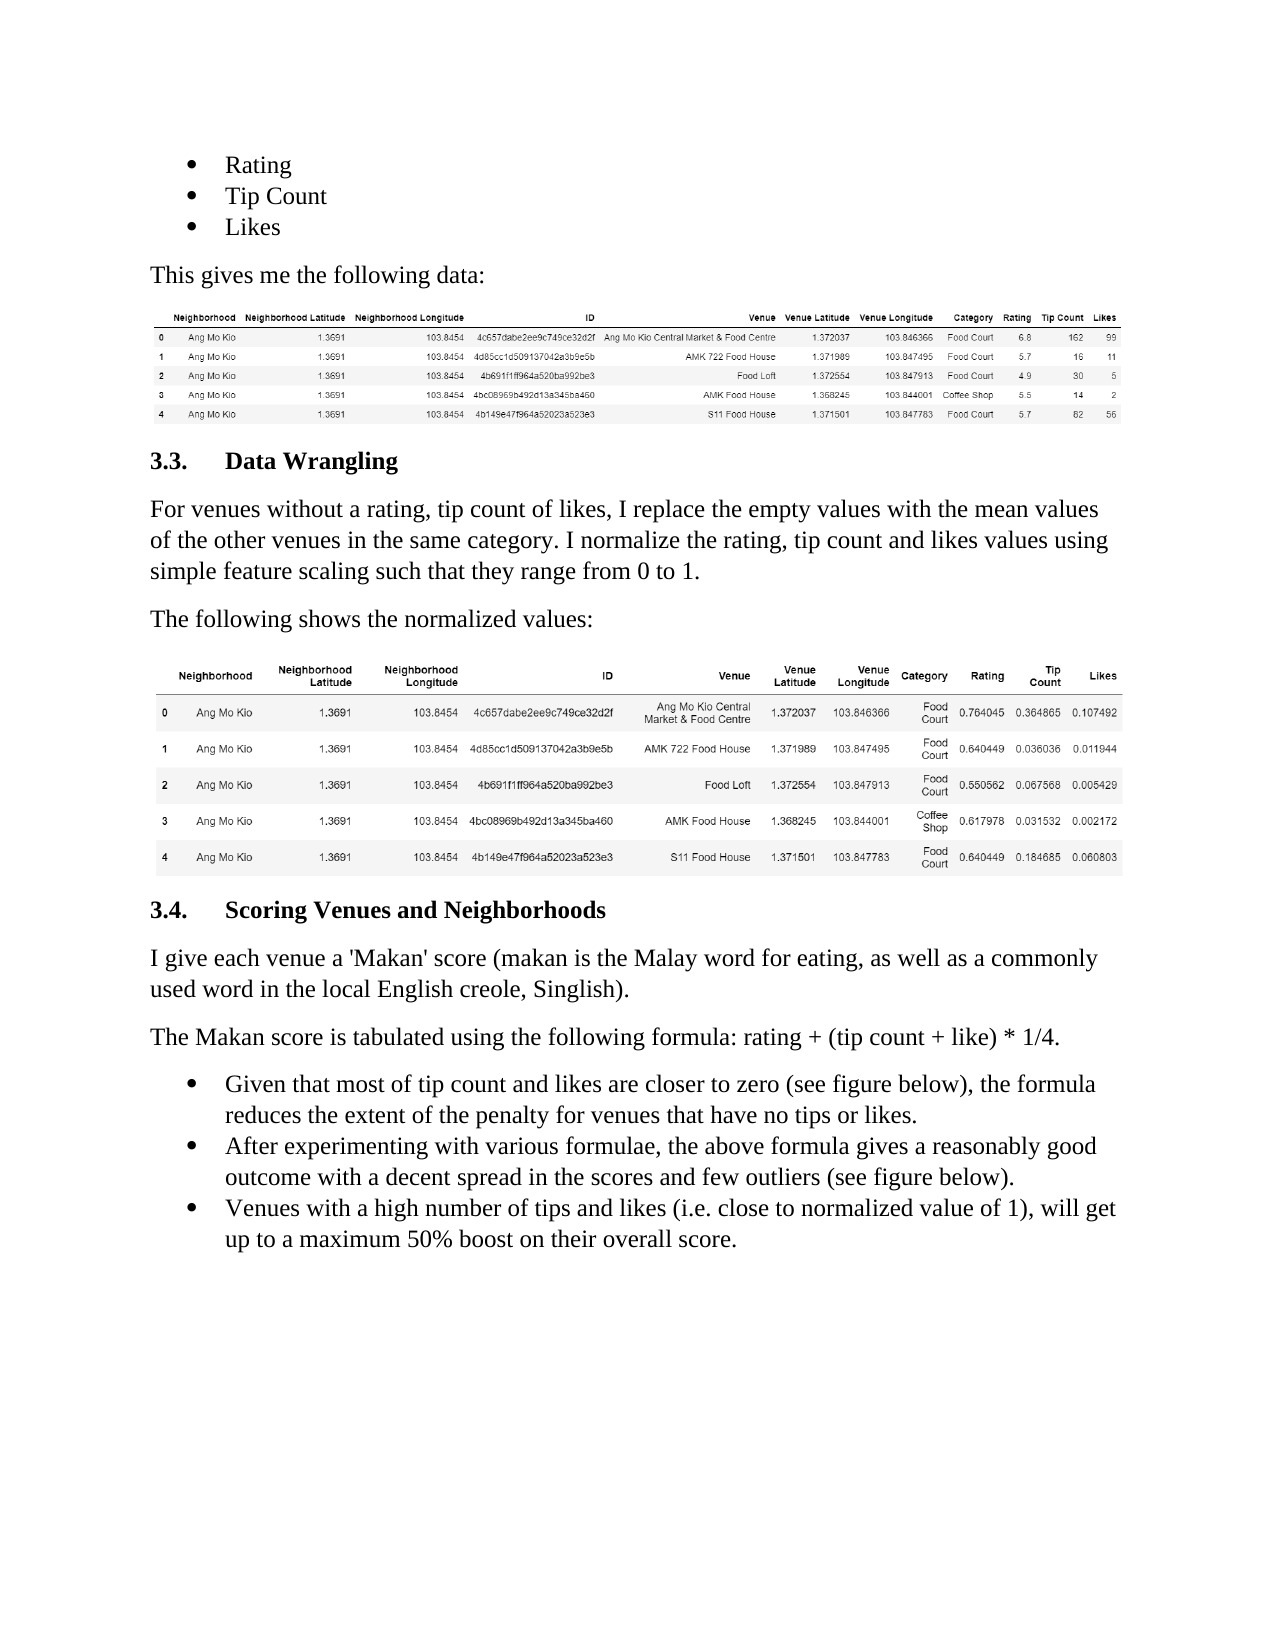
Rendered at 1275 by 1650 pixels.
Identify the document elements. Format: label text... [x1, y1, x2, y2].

text I give each venue a 'Makan' score (makan is the Malay word for eating, as well as a commonly used word in the local English creole, Singlish). [150, 943, 1125, 1003]
text 3.3. Data Wrangling [150, 446, 1125, 475]
picture [150, 307, 1125, 428]
list After experimenting with various formulae, the above formula gives a reasonably good outcome with a decent spread in the scores and few outliers (see figure below). [187, 1131, 1125, 1191]
text 3.4. Scoring Venues and Neighborhoods [150, 895, 1125, 924]
text For venues without a rating, tip count of likes, I replace the empty values with the mean values of the other venues in the same category. I normalize the rating, tip count and likes values using simple feature scaling such that they range from 0 to 1. [150, 494, 1125, 585]
text The Makan score is tabulated using the following formula: rating + (tip count + like) * 1/4. [150, 1022, 1125, 1050]
list Tip Count [187, 181, 1125, 210]
list Venues with a high number of tips and likes (i.e. close to normalized value of 1), will get up to a maximum 50% boost on their overall score. [187, 1193, 1125, 1253]
picture [150, 651, 1125, 877]
list Likes [187, 212, 1125, 241]
text The following shows the normalized values: [150, 604, 1125, 632]
list Given that most of tip count and likes are closer to zero (see figure below), the formula reduces the extent of the penalty for venues that have no tips or likes. [187, 1069, 1125, 1129]
text This gives me the following data: [150, 260, 1125, 288]
list Rating [187, 150, 1125, 179]
